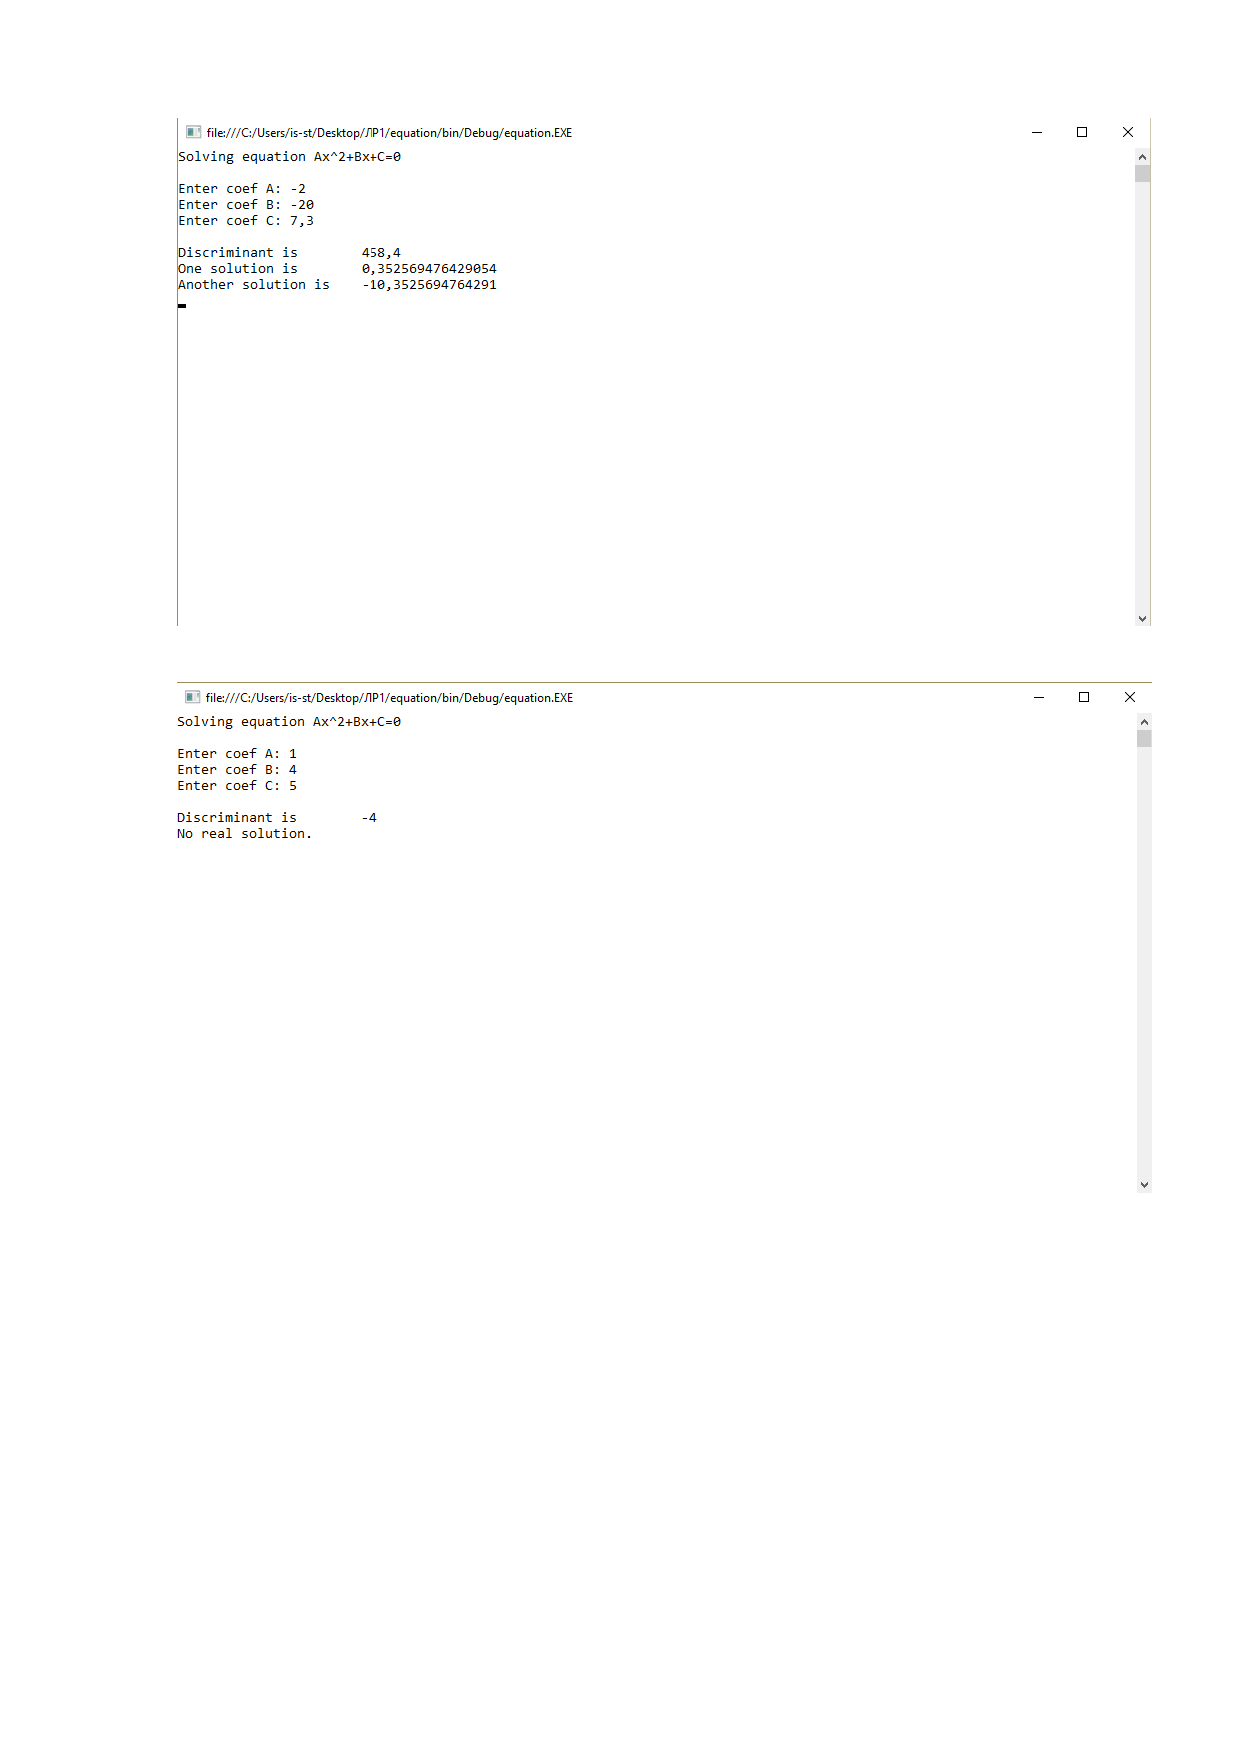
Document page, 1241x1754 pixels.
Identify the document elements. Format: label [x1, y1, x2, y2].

picture [177, 118, 1151, 626]
picture [177, 682, 1152, 1193]
